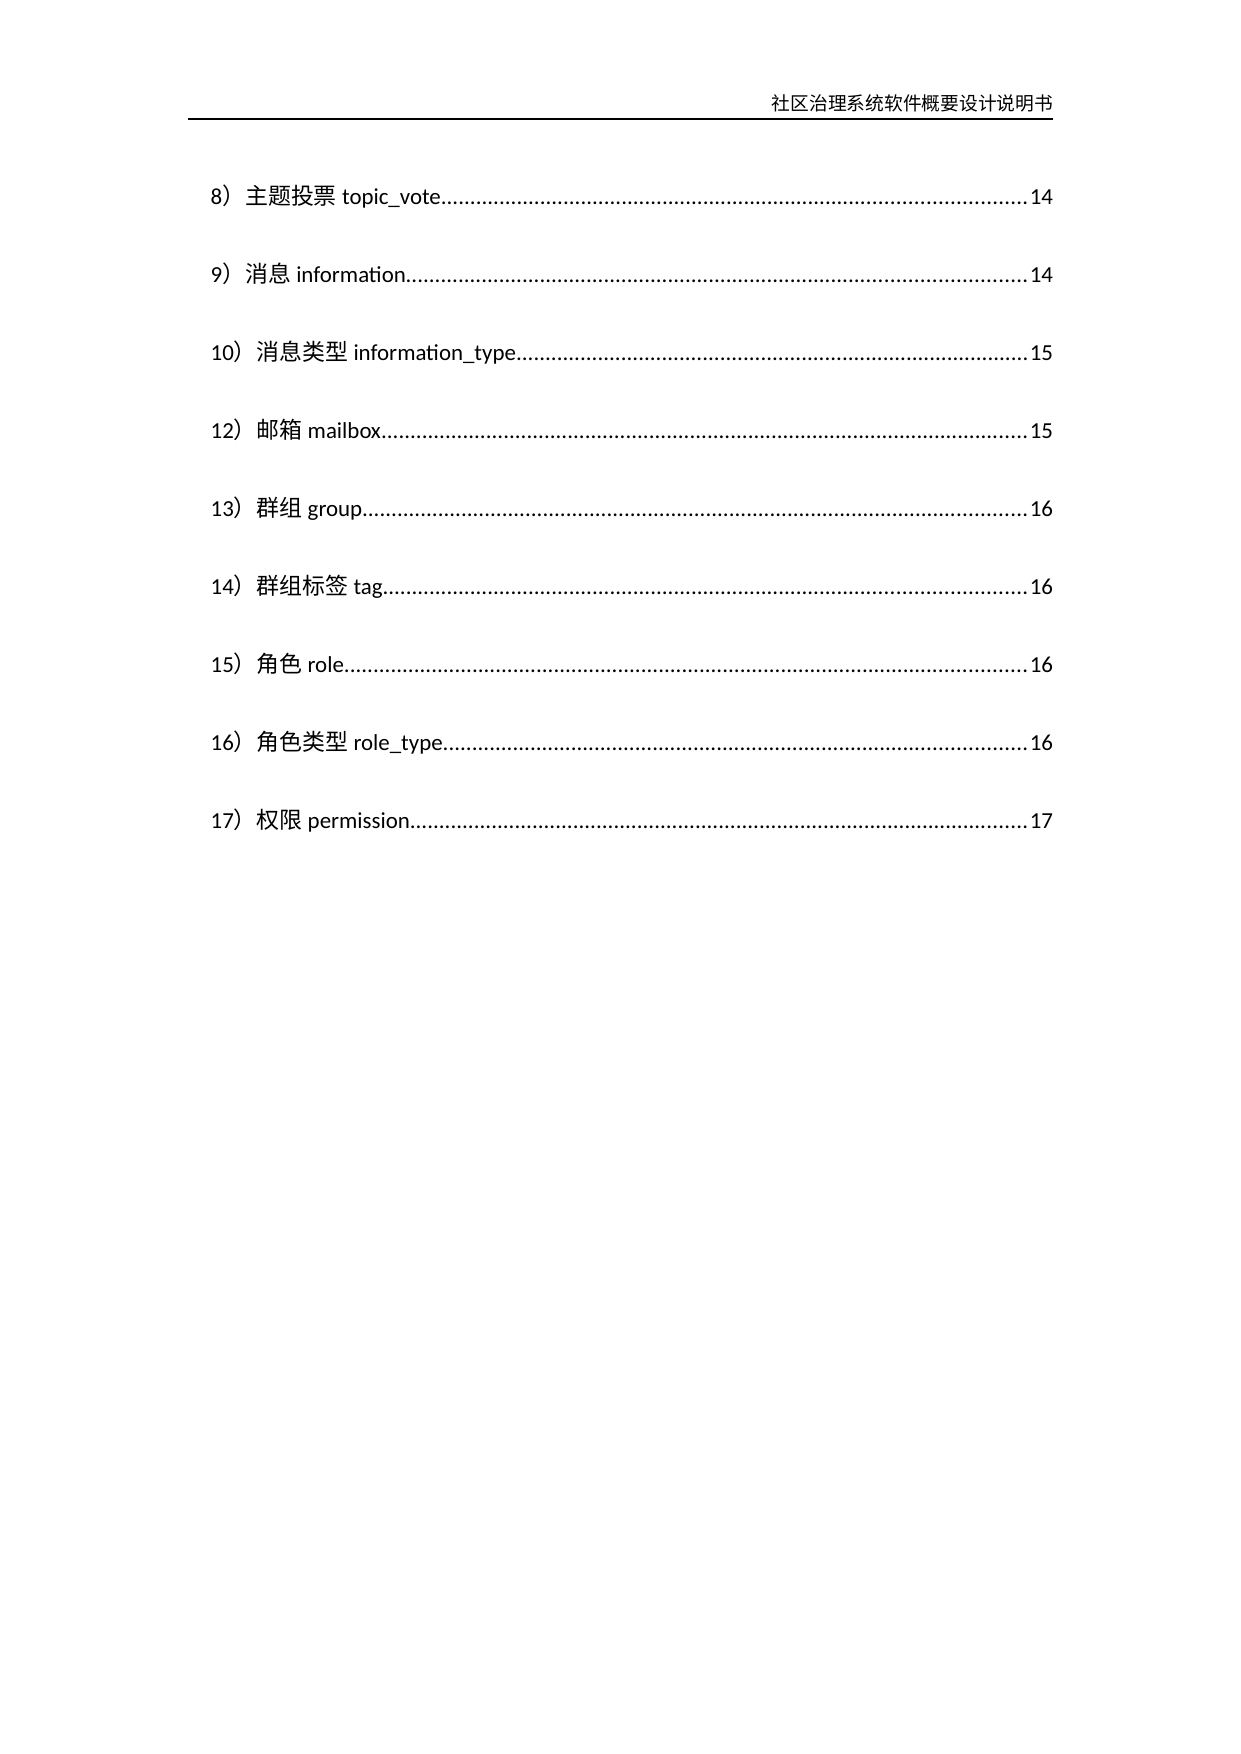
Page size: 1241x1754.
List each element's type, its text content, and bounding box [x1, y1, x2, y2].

text 9）消息 information 14 [210, 240, 1053, 305]
text 17）权限 permission 17 [210, 786, 1053, 851]
text 10）消息类型 information_type 15 [210, 318, 1053, 383]
text 16）角色类型 role_type 16 [210, 708, 1053, 773]
text 8）主题投票 topic_vote 14 [210, 162, 1053, 227]
text 13）群组 group 16 [210, 474, 1053, 539]
text 15）角色 role 16 [210, 630, 1053, 695]
text 14）群组标签 tag 16 [210, 552, 1053, 617]
text 12）邮箱 mailbox 15 [210, 396, 1053, 461]
